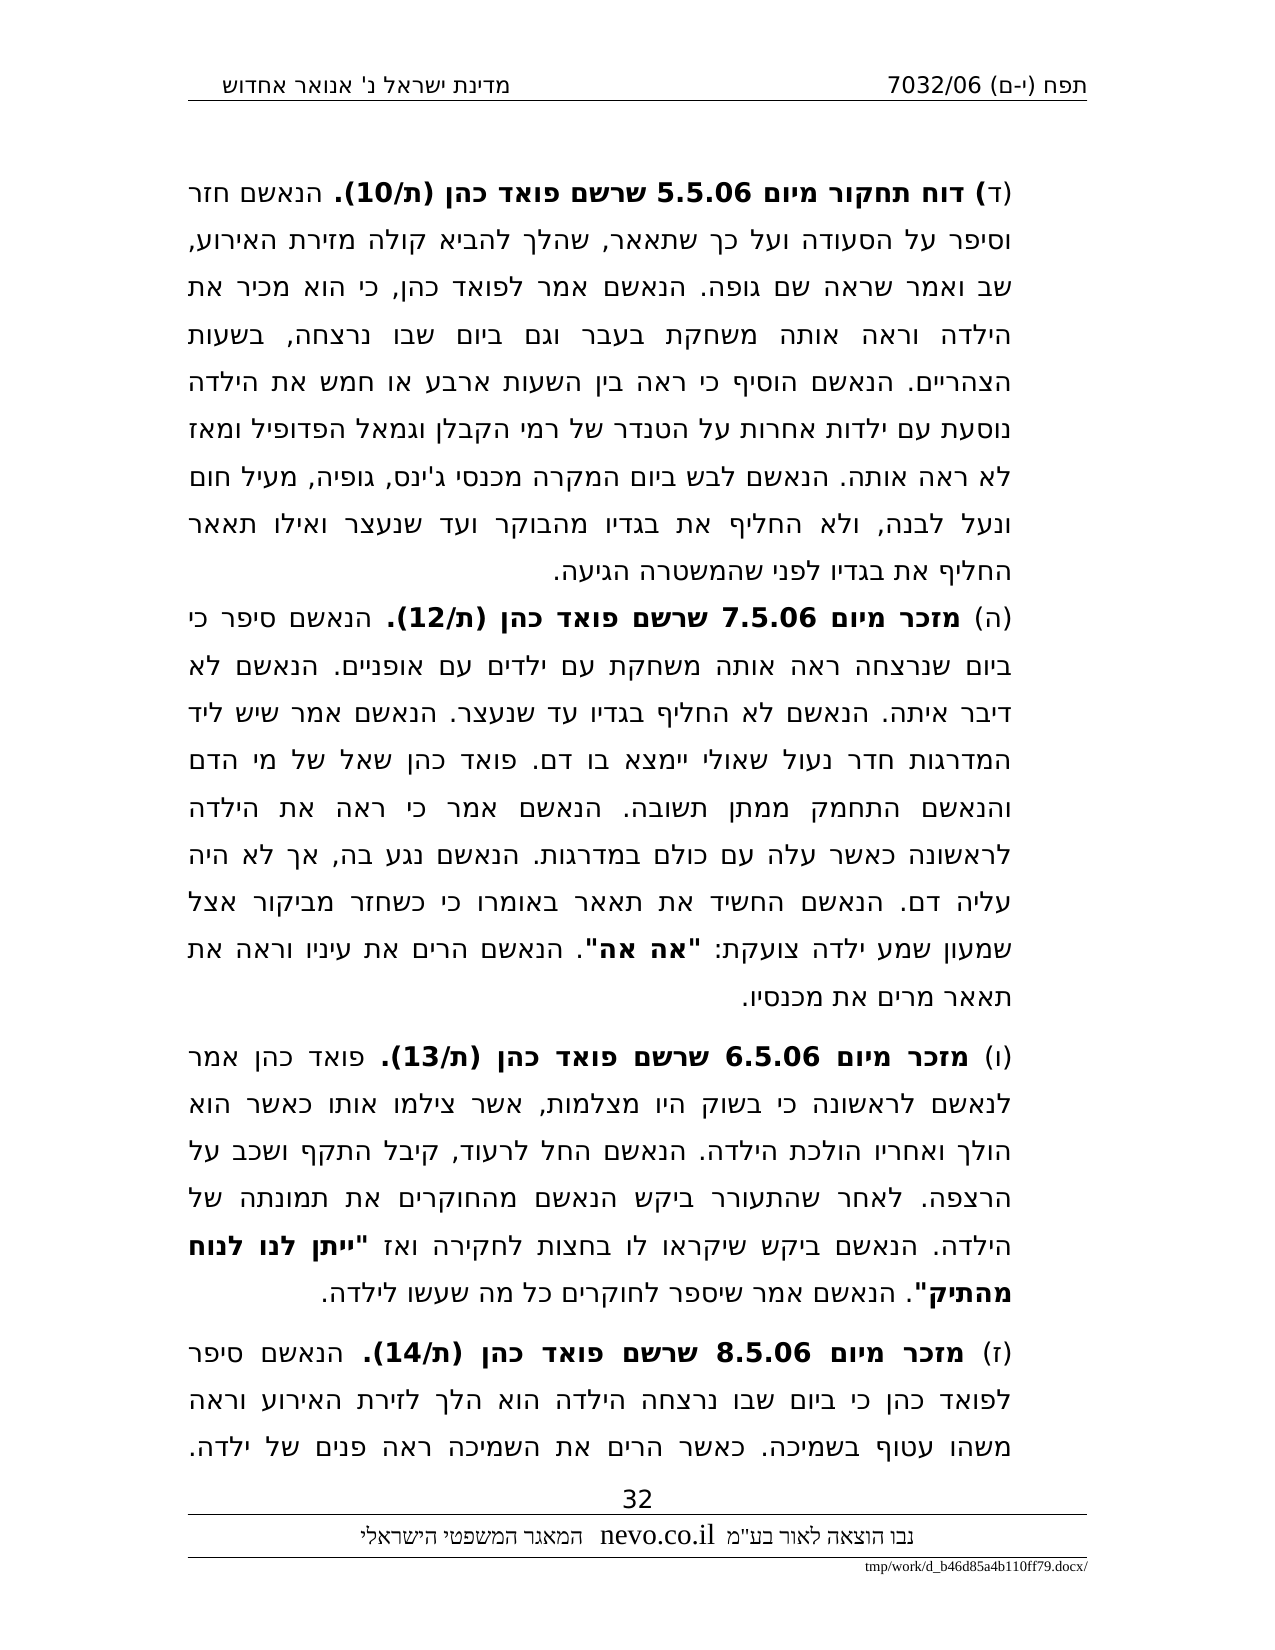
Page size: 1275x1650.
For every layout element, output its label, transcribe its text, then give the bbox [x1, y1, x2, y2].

text (ו) מזכר מיום 6.5.06 שרשם פואד כהן (ת/13). פואד כהן אמר לנאשם לראשונה כי בשוק היו מצלמות, אשר צילמו אותו כאשר הוא הולך ואחריו הולכת הילדה. הנאשם החל לרעוד, קיבל התקף ושכב על הרצפה. לאחר שהתעורר ביקש הנאשם מהחוקרים את תמונתה של הילדה. הנאשם ביקש שיקראו לו בחצות לחקירה ואז "ייתן לנו לנוח מהתיק". הנאשם אמר שיספר לחוקרים כל מה שעשו לילדה. [187, 1041, 1012, 1309]
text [187, 1337, 1012, 1463]
text (ד) דוח תחקור מיום 5.5.06 שרשם פואד כהן (ת/10). הנאשם חזר וסיפר על הסעודה ועל כך שתאאר, שהלך להביא קולה מזירת האירוע, שב ואמר שראה שם גופה. הנאשם אמר לפואד כהן, כי הוא מכיר את הילדה וראה אותה משחקת בעבר וגם ביום שבו נרצחה, בשעות הצהריים. הנאשם הוסיף כי ראה בין השעות ארבע או חמש את הילדה נוסעת עם ילדות אחרות על הטנדר של רמי הקבלן וגמאל הפדופיל ומאז לא ראה אותה. הנאשם לבש ביום המקרה מכנסי ג'ינס, גופיה, מעיל חום ונעל לבנה, ולא החליף את בגדיו מהבוקר ועד שנעצר ואילו תאאר החליף את בגדיו לפני שהמשטרה הגיעה. [187, 177, 1012, 587]
text (ה) מזכר מיום 7.5.06 שרשם פואד כהן (ת/12). הנאשם סיפר כי ביום שנרצחה ראה אותה משחקת עם ילדים עם אופניים. הנאשם לא דיבר איתה. הנאשם לא החליף בגדיו עד שנעצר. הנאשם אמר שיש ליד המדרגות חדר נעול שאולי יימצא בו דם. פואד כהן שאל של מי הדם והנאשם התחמק ממתן תשובה. הנאשם אמר כי ראה את הילדה לראשונה כאשר עלה עם כולם במדרגות. הנאשם נגע בה, אך לא היה עליה דם. הנאשם החשיד את תאאר באומרו כי כשחזר מביקור אצל שמעון שמע ילדה צועקת: "אה אה". הנאשם הרים את עיניו וראה את תאאר מרים את מכנסיו. [187, 603, 1012, 1013]
